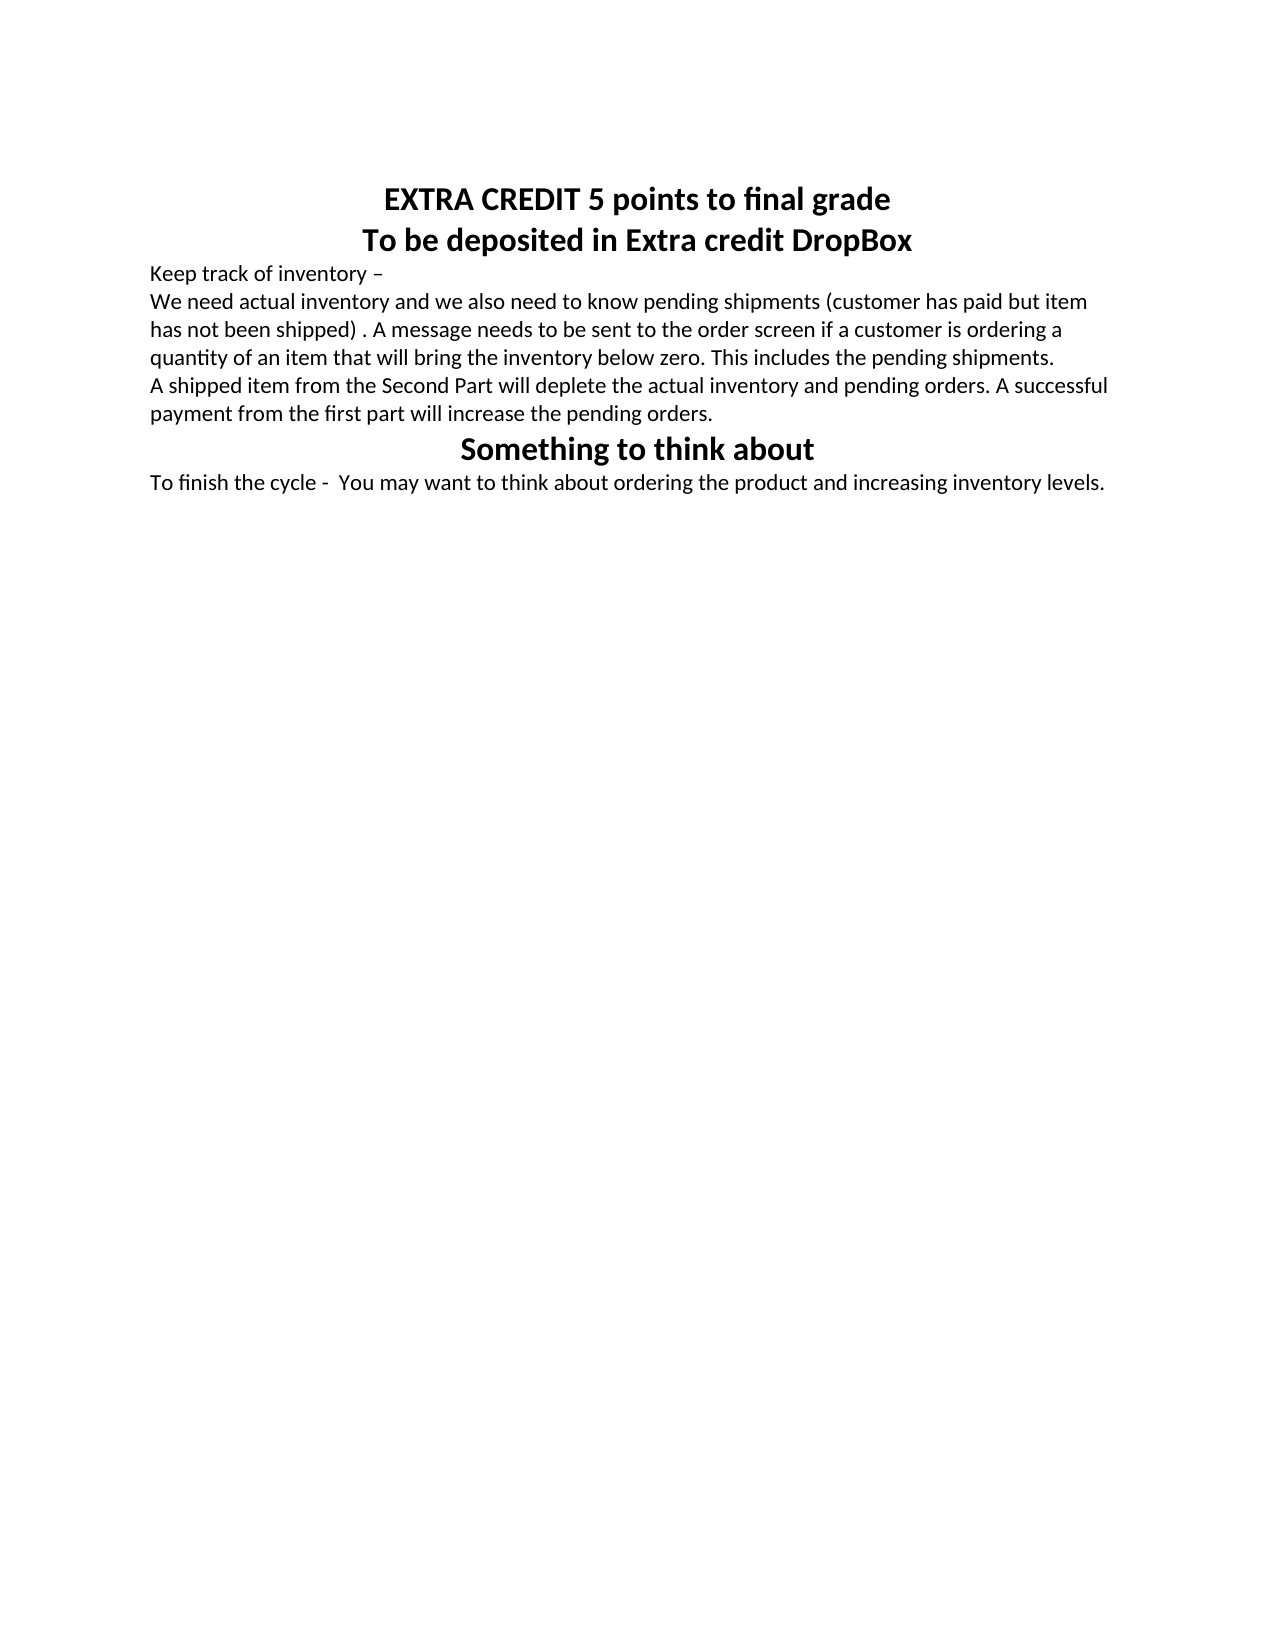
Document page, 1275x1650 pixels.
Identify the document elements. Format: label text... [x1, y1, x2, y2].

text A shipped item from the Second Part will deplete the actual inventory and pending orders. A successful payment from the first part will increase the pending orders. [150, 372, 1125, 428]
text To finish the cycle - You may want to think about ordering the product and increasing inventory levels. [150, 468, 1125, 496]
text We need actual inventory and we also need to know pending shipments (customer has paid but item has not been shipped) . A message needs to be sent to the order screen if a customer is ordering a quantity of an item that will bring the inventory below zero. This includes the pending shipments. [150, 287, 1125, 372]
text To be deposited in Extra credit DropBox [150, 219, 1125, 259]
text Keep track of inventory – [150, 259, 1125, 287]
text EXTRA CREDIT 5 points to final grade [150, 178, 1125, 219]
text Something to think about [150, 428, 1125, 468]
